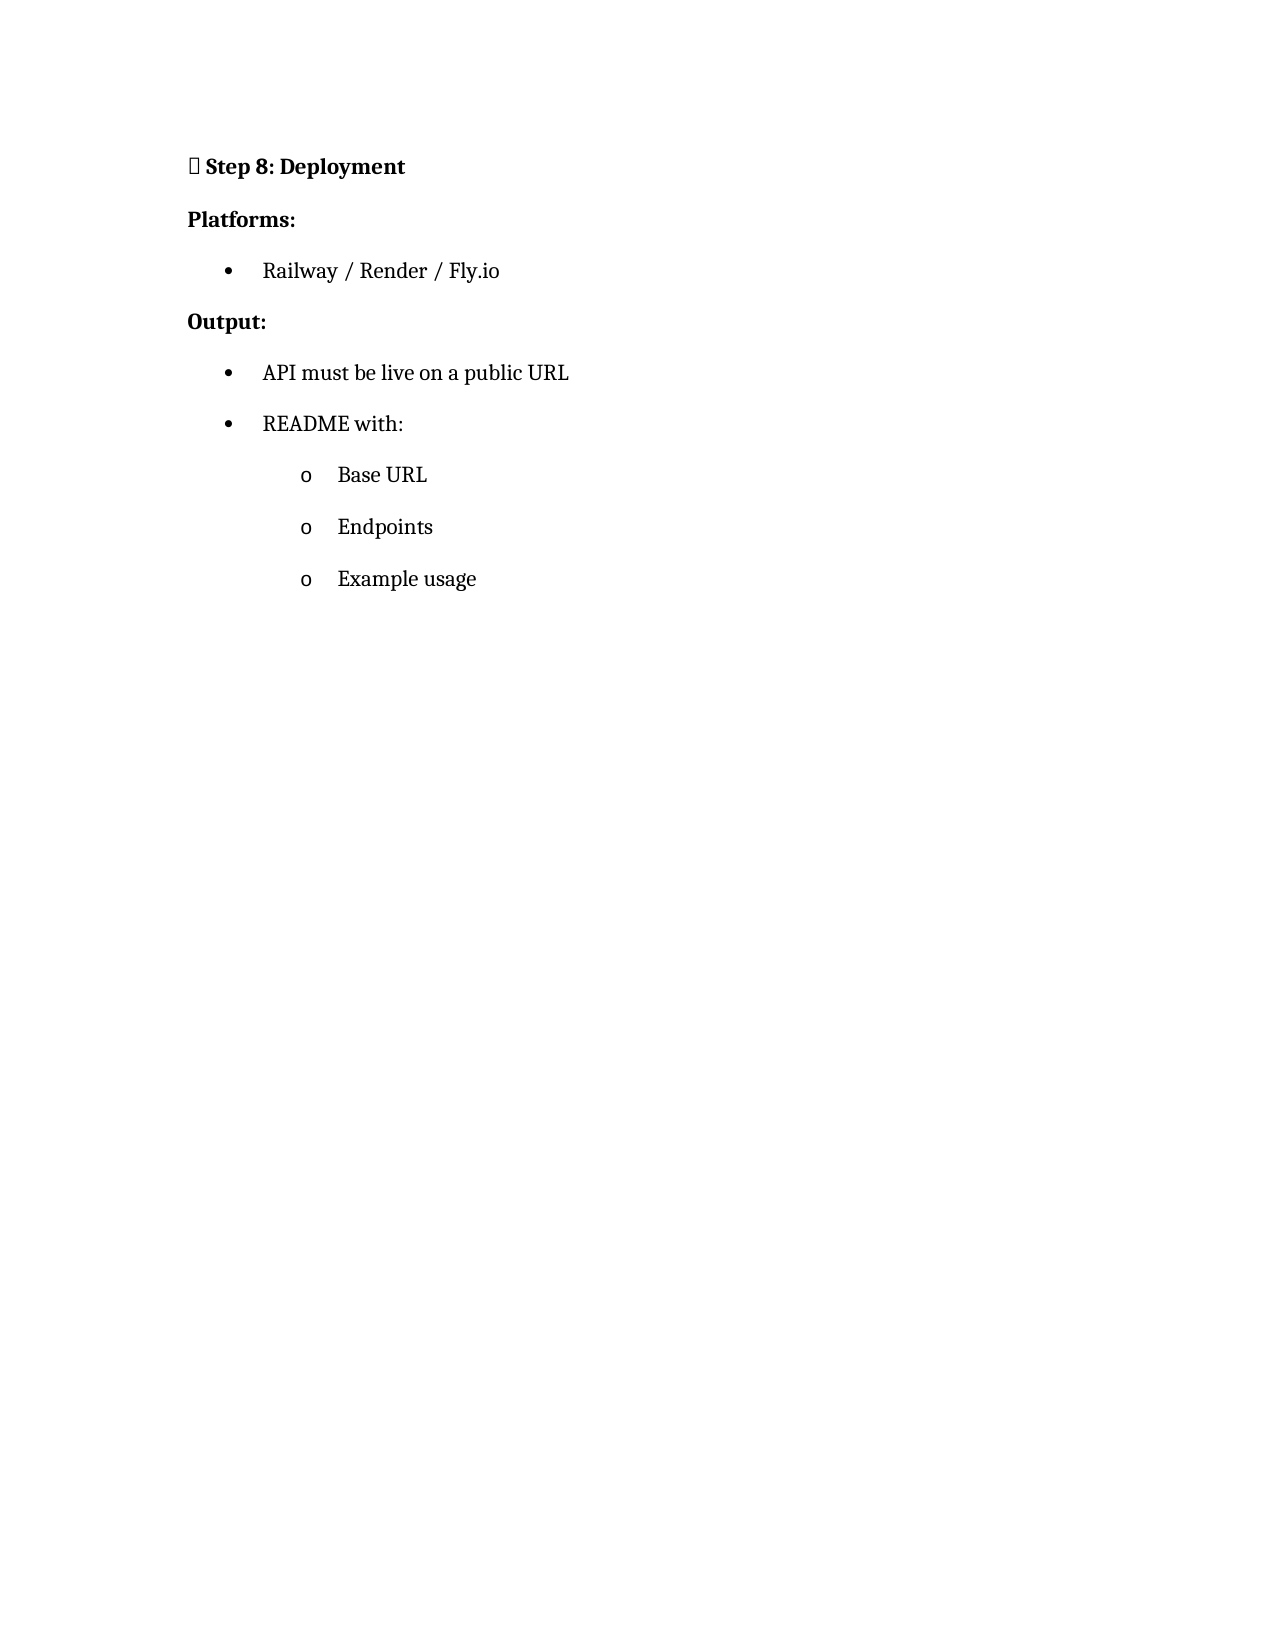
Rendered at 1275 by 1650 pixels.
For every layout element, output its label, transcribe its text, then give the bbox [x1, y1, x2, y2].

list API must be live on a public URL [225, 360, 1087, 386]
list Example usage [300, 565, 1087, 592]
list Railway / Render / Fly.io [225, 258, 1087, 284]
text Output: [187, 309, 1087, 335]
list README with: [225, 411, 1087, 437]
list Endpoints [300, 514, 1087, 541]
list Base URL [300, 462, 1087, 489]
text ✅ Step 8: Deployment [187, 150, 1087, 181]
text Platforms: [187, 207, 1087, 233]
